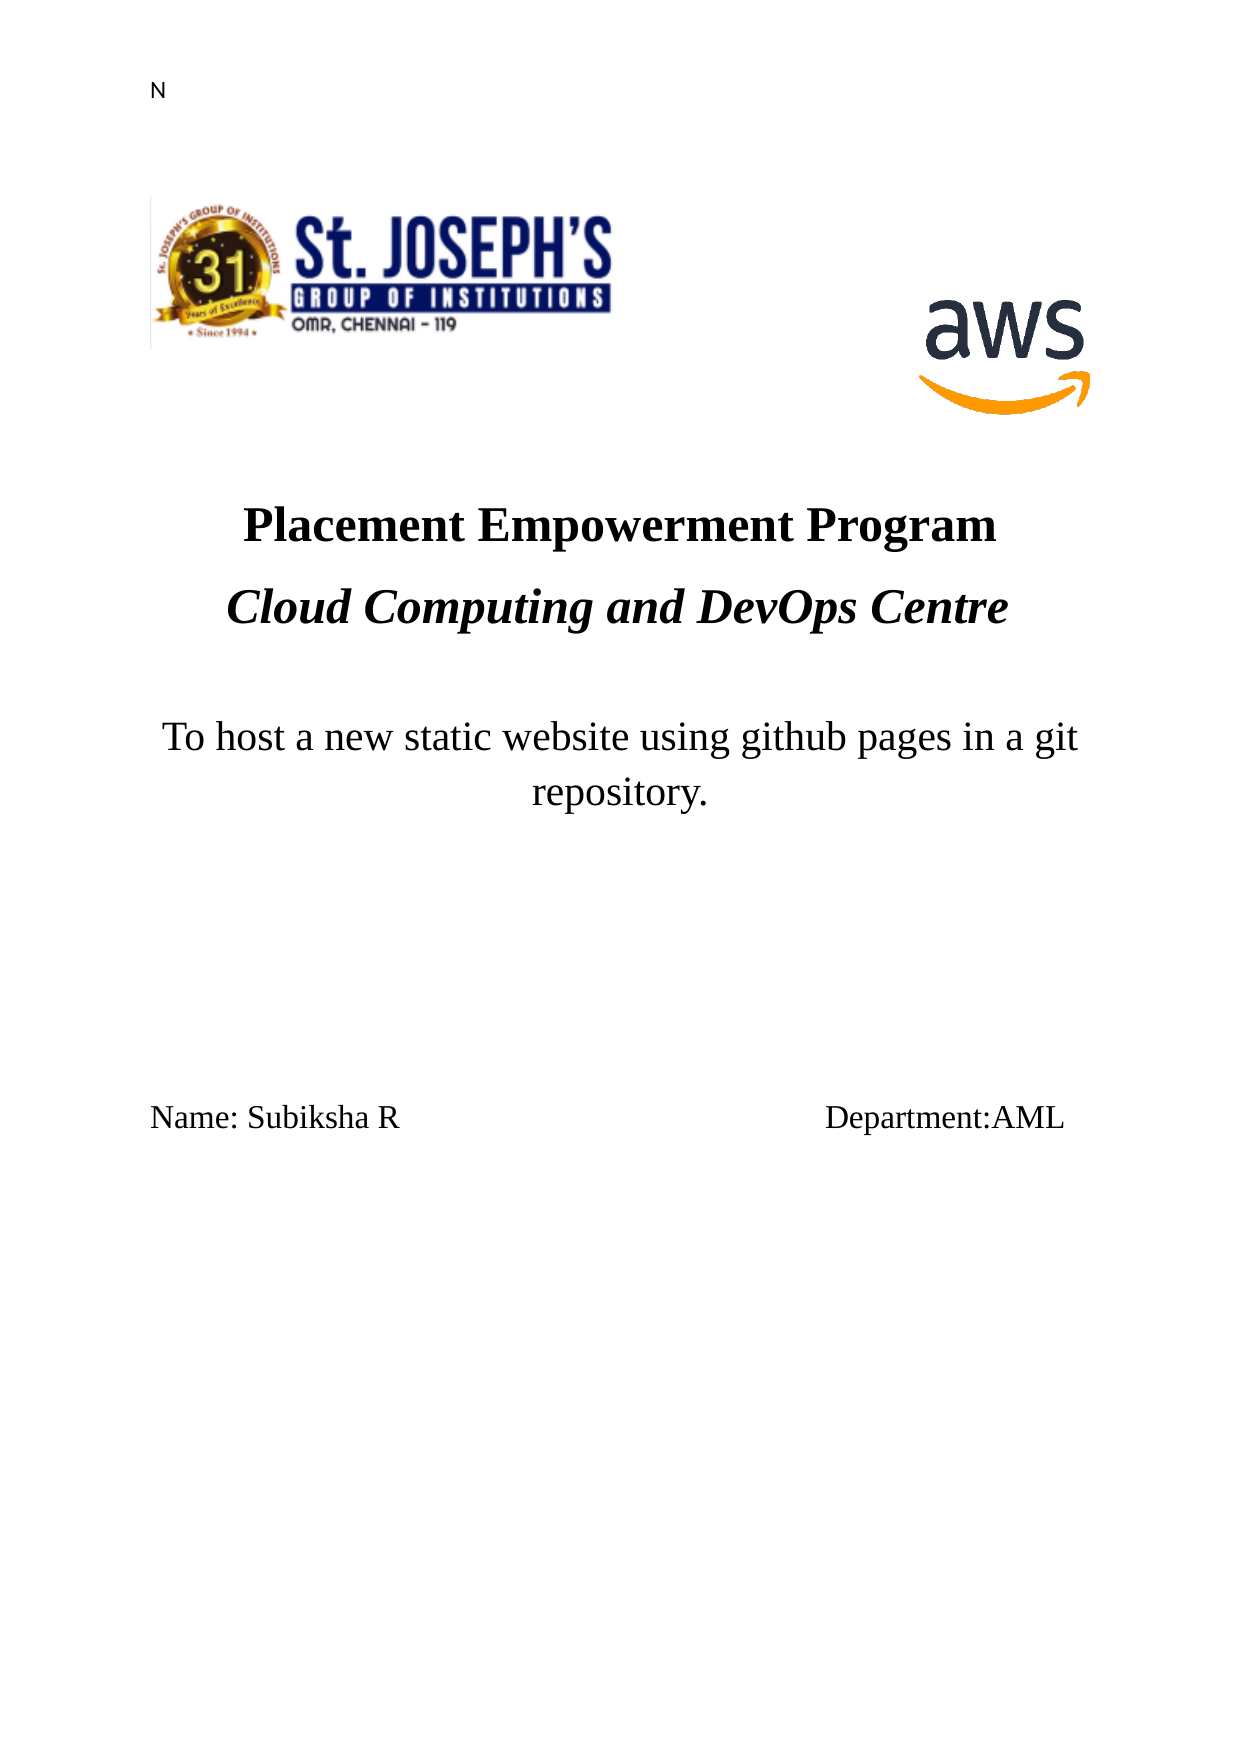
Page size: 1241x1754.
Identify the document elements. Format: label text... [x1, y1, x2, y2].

text Cloud Computing and DevOps Centre [150, 577, 1090, 635]
text To host a new static website using github pages in a git repository. [150, 712, 1090, 815]
picture [918, 299, 1091, 415]
text Placement Empowerment Program [150, 494, 1090, 552]
picture [150, 196, 622, 349]
text Name: Subiksha R Department:AML [150, 1097, 1090, 1135]
